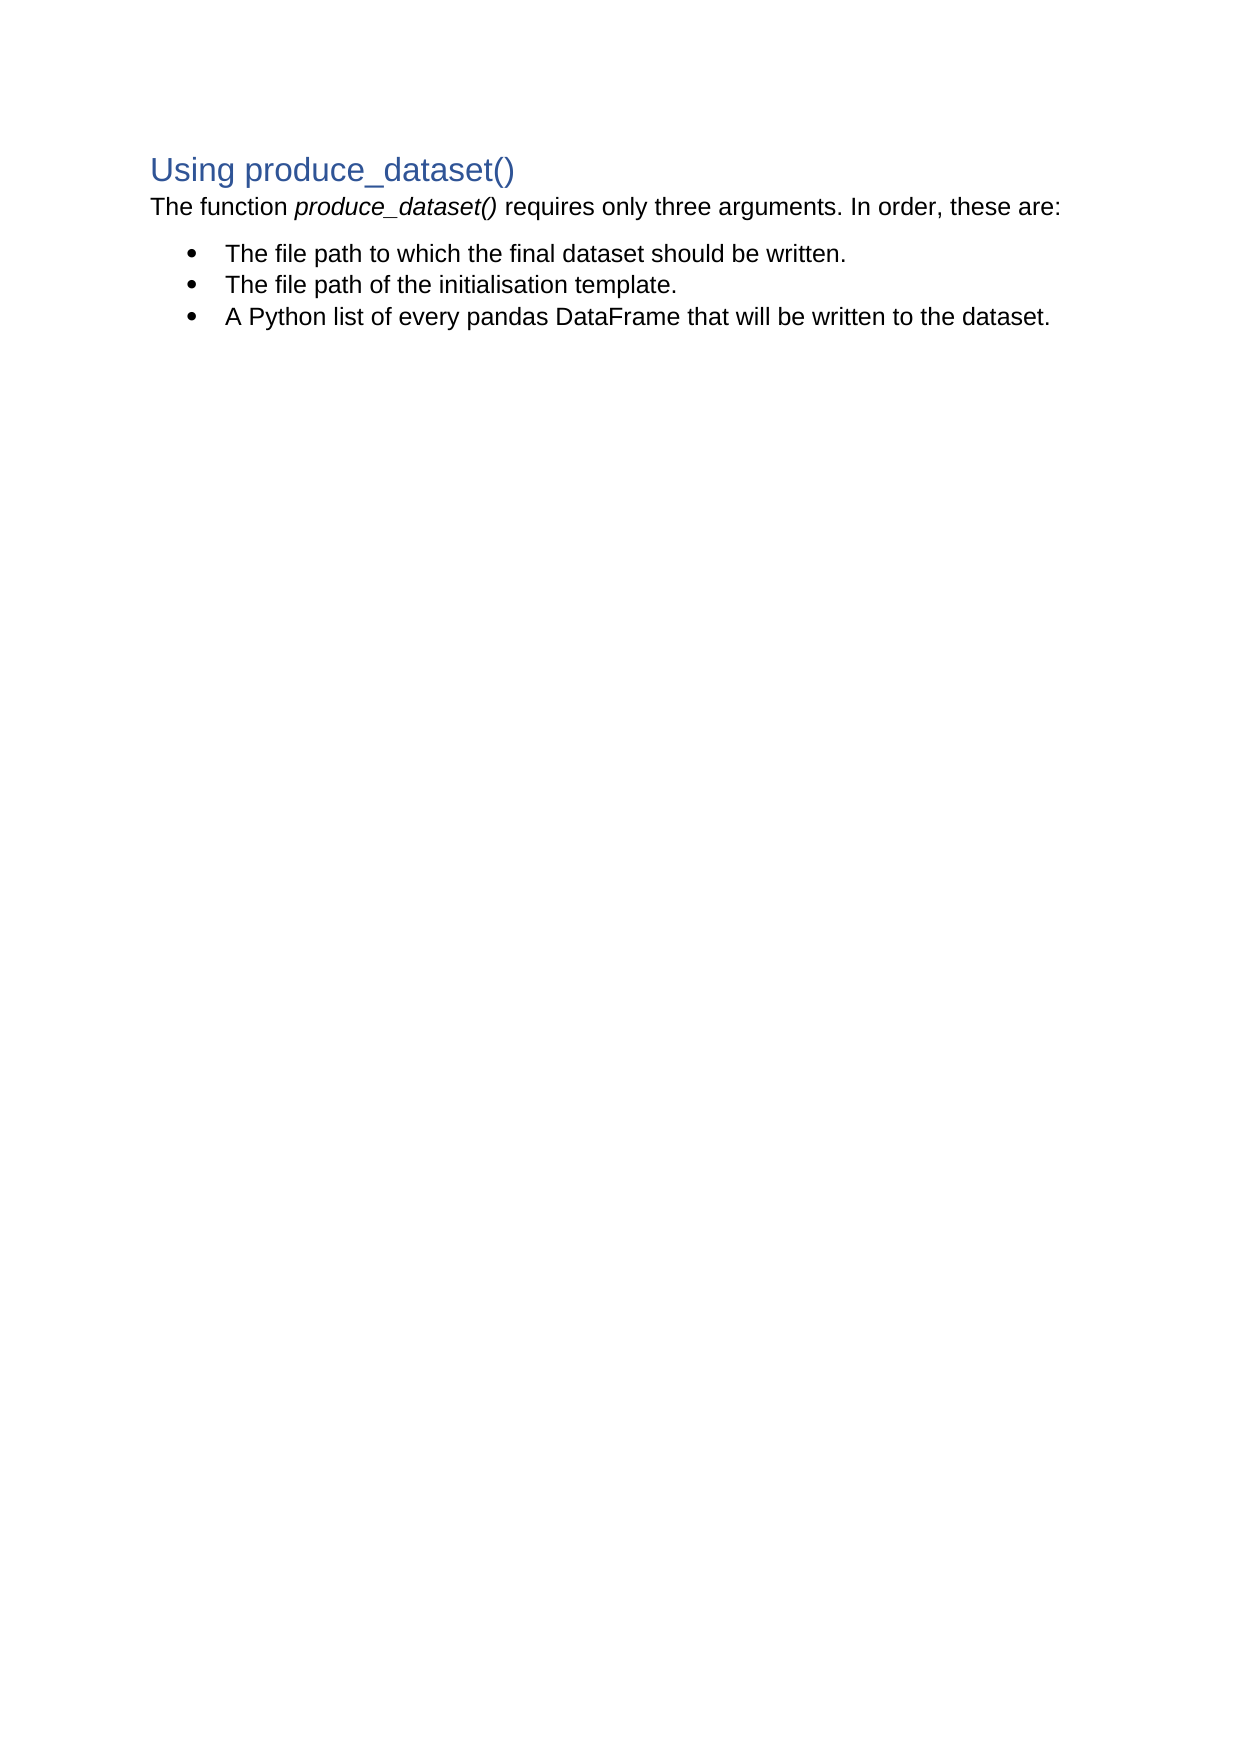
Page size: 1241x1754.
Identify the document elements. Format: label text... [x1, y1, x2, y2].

text The function produce_dataset() requires only three arguments. In order, these are: [150, 191, 1090, 220]
list The file path of the initialisation template. [187, 270, 1090, 299]
list The file path to which the final dataset should be written. [187, 239, 1090, 268]
subtitle Using produce_dataset() [150, 150, 1090, 188]
list A Python list of every pandas DataFrame that will be written to the dataset. [187, 301, 1090, 330]
